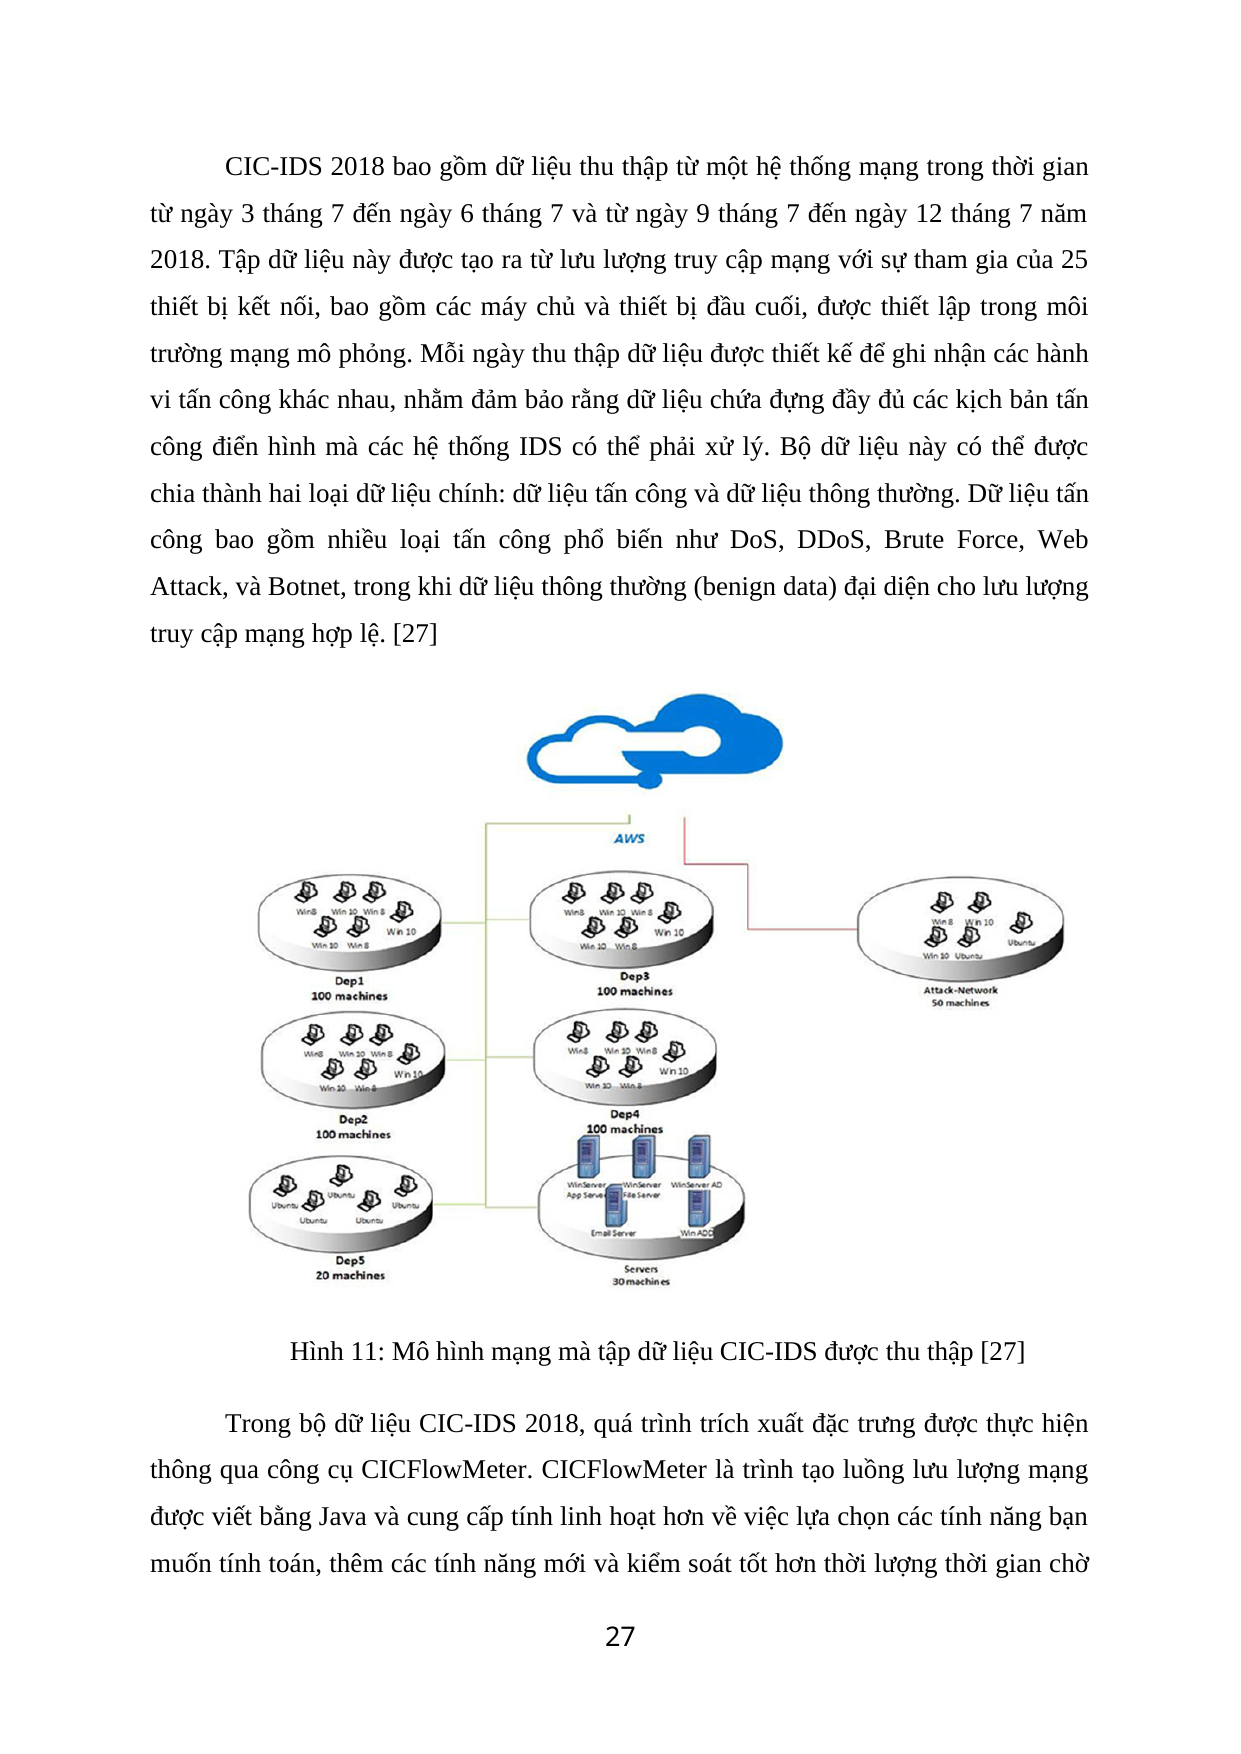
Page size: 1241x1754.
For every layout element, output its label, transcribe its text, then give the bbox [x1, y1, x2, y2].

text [150, 1407, 1090, 1578]
picture [240, 688, 1075, 1292]
text CIC-IDS 2018 bao gồm dữ liệu thu thập từ một hệ thống mạng trong thời gian từ ngày 3 tháng 7 đến ngày 6 tháng 7 và từ ngày 9 tháng 7 đến ngày 12 tháng 7 năm 2018. Tập dữ liệu này được tạo ra từ lưu lượng truy cập mạng với sự tham gia của 25 thiết bị kết nối, bao gồm các máy chủ và thiết bị đầu cuối, được thiết lập trong môi trường mạng mô phỏng. Mỗi ngày thu thập dữ liệu được thiết kế để ghi nhận các hành vi tấn công khác nhau, nhằm đảm bảo rằng dữ liệu chứa đựng đầy đủ các kịch bản tấn công điển hình mà các hệ thống IDS có thể phải xử lý. Bộ dữ liệu này có thể được chia thành hai loại dữ liệu chính: dữ liệu tấn công và dữ liệu thông thường. Dữ liệu tấn công bao gồm nhiều loại tấn công phổ biến như DoS, DDoS, Brute Force, Web Attack, và Botnet, trong khi dữ liệu thông thường (benign data) đại diện cho lưu lượng truy cập mạng hợp lệ. [27] [150, 150, 1090, 648]
